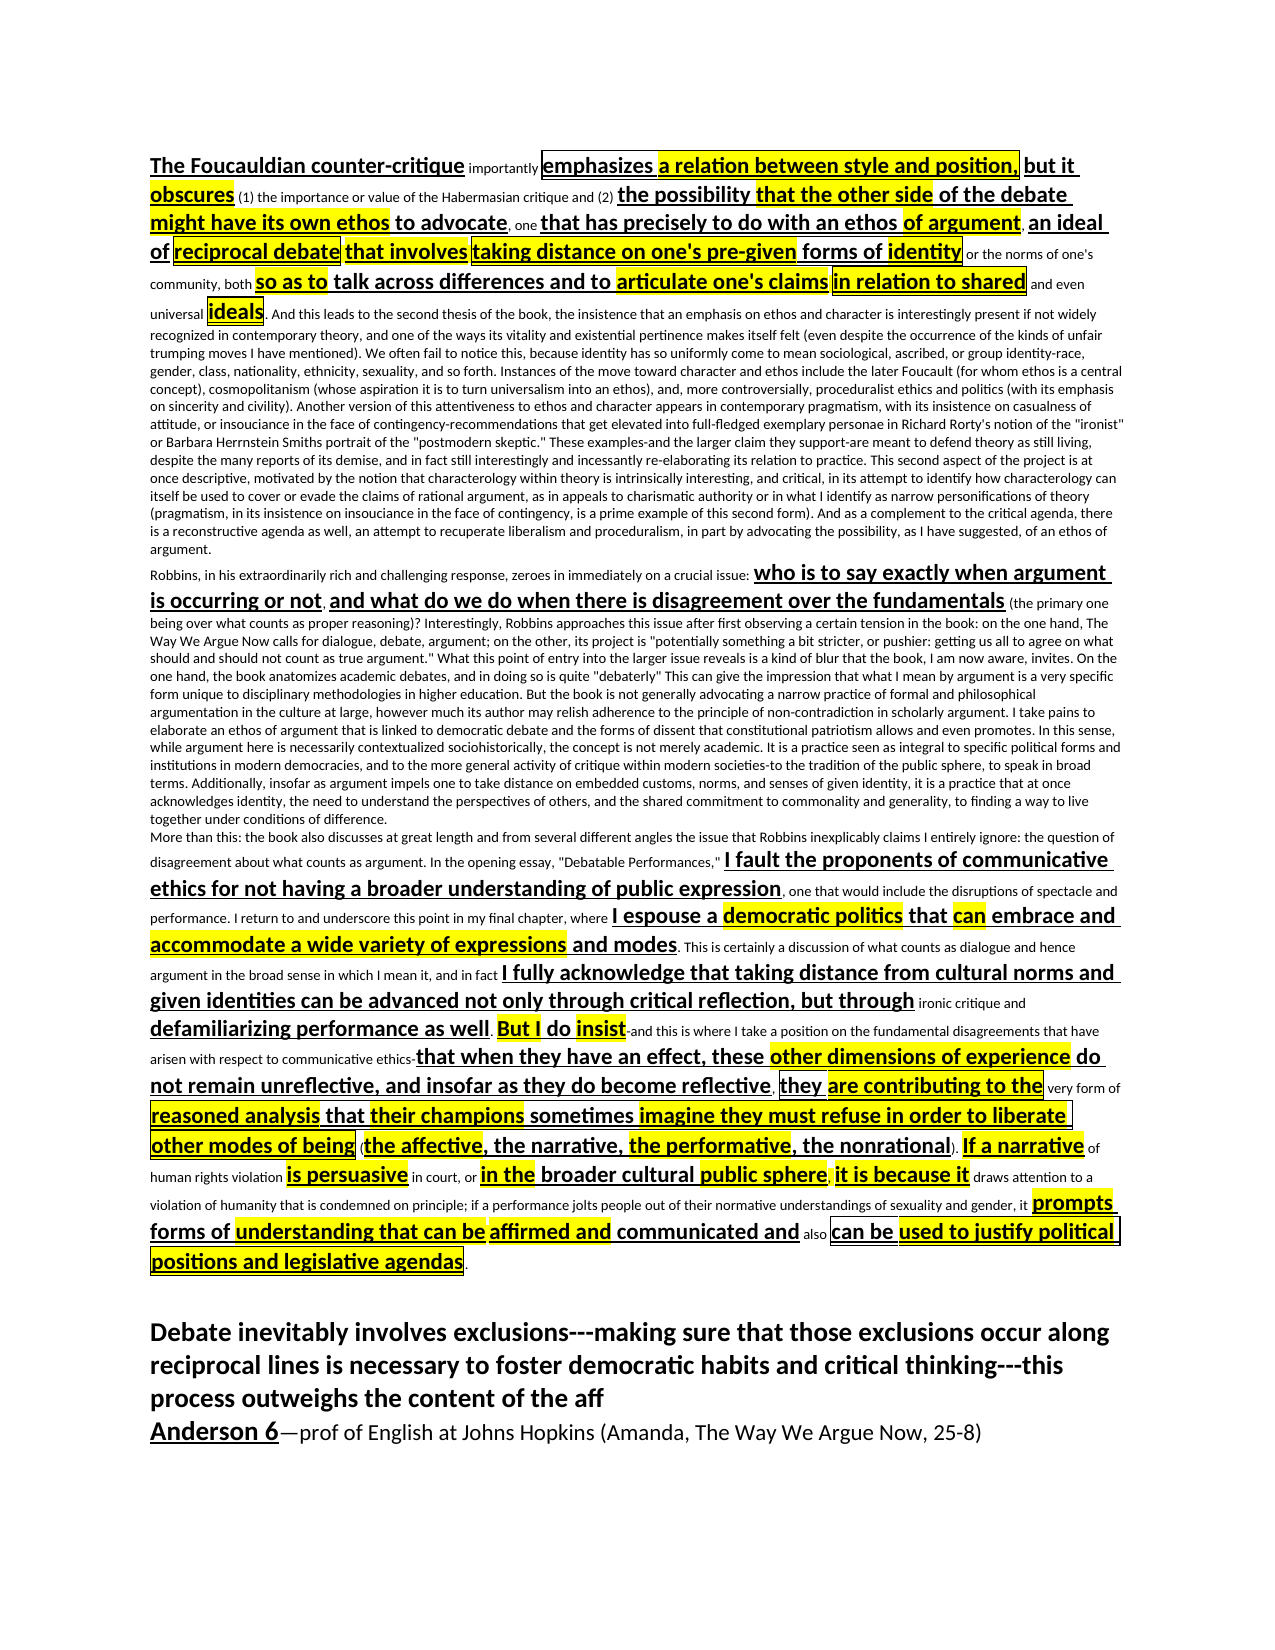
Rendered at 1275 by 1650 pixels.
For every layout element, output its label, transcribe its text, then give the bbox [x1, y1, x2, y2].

text More than this: the book also discusses at great length and from several different angles the issue that Robbins inexplicably claims I entirely ignore: the question of disagreement about what counts as argument. In the opening essay, "Debatable Performances," I fault the proponents of communicative ethics for not having a broader understanding of public expression, one that would include the disruptions of spectacle and performance. I return to and underscore this point in my final chapter, where I espouse a democratic politics that can embrace and accommodate a wide variety of expressions and modes. This is certainly a discussion of what counts as dialogue and hence argument in the broad sense in which I mean it, and in fact I fully acknowledge that taking distance from cultural norms and given identities can be advanced not only through critical reflection, but through ironic critique and defamiliarizing performance as well. But I do insist-and this is where I take a position on the fundamental disagreements that have arisen with respect to communicative ethics-that when they have an effect, these other dimensions of experience do not remain unreflective, and insofar as they do become reflective, they are contributing to the very form of reasoned analysis that their champions sometimes imagine they must refuse in order to liberate other modes of being (the affective, the narrative, the performative, the nonrational). If a narrative of human rights violation is persuasive in court, or in the broader cultural public sphere, it is because it draws attention to a violation of humanity that is condemned on principle; if a performance jolts people out of their normative understandings of sexuality and gender, it prompts forms of understanding that can be affirmed and communicated and also can be used to justify political positions and legislative agendas. [150, 828, 1125, 1276]
text Anderson 6—prof of English at Johns Hopkins (Amanda, The Way We Argue Now, 25-8) [150, 1414, 1125, 1447]
subtitle Debate inevitably involves exclusions---making sure that those exclusions occur along reciprocal lines is necessary to foster democratic habits and critical thinking---this process outweighs the content of the aff [150, 1315, 1125, 1414]
text The Foucauldian counter-critique importantly emphasizes a relation between style and position, but it obscures (1) the importance or value of the Habermasian critique and (2) the possibility that the other side of the debate might have its own ethos to advocate, one that has precisely to do with an ethos of argument, an ideal of reciprocal debate that involves taking distance on one's pre-given forms of identity or the norms of one's community, both so as to talk across differences and to articulate one's claims in relation to shared and even universal ideals. And this leads to the second thesis of the book, the insistence that an emphasis on ethos and character is interestingly present if not widely recognized in contemporary theory, and one of the ways its vitality and existential pertinence makes itself felt (even despite the occurrence of the kinds of unfair trumping moves I have mentioned). We often fail to notice this, because identity has so uniformly come to mean sociological, ascribed, or group identity-race, gender, class, nationality, ethnicity, sexuality, and so forth. Instances of the move toward character and ethos include the later Foucault (for whom ethos is a central concept), cosmopolitanism (whose aspiration it is to turn universalism into an ethos), and, more controversially, proceduralist ethics and politics (with its emphasis on sincerity and civility). Another version of this attentiveness to ethos and character appears in contemporary pragmatism, with its insistence on casualness of attitude, or insouciance in the face of contingency-recommendations that get elevated into full-fledged exemplary personae in Richard Rorty's notion of the "ironist" or Barbara Herrnstein Smiths portrait of the "postmodern skeptic." These examples-and the larger claim they support-are meant to defend theory as still living, despite the many reports of its demise, and in fact still interestingly and incessantly re-elaborating its relation to practice. This second aspect of the project is at once descriptive, motivated by the notion that characterology within theory is intrinsically interesting, and critical, in its attempt to identify how characterology can itself be used to cover or evade the claims of rational argument, as in appeals to charismatic authority or in what I identify as narrow personifications of theory (pragmatism, in its insistence on insouciance in the face of contingency, is a prime example of this second form). And as a complement to the critical agenda, there is a reconstructive agenda as well, an attempt to recuperate liberalism and proceduralism, in part by advocating the possibility, as I have suggested, of an ethos of argument. [150, 150, 1125, 558]
text Robbins, in his extraordinarily rich and challenging response, zeroes in immediately on a crucial issue: who is to say exactly when argument is occurring or not, and what do we do when there is disagreement over the fundamentals (the primary one being over what counts as proper reasoning)? Interestingly, Robbins approaches this issue after first observing a certain tension in the book: on the one hand, The Way We Argue Now calls for dialogue, debate, argument; on the other, its project is "potentially something a bit stricter, or pushier: getting us all to agree on what should and should not count as true argument." What this point of entry into the larger issue reveals is a kind of blur that the book, I am now aware, invites. On the one hand, the book anatomizes academic debates, and in doing so is quite "debaterly" This can give the impression that what I mean by argument is a very specific form unique to disciplinary methodologies in higher education. But the book is not generally advocating a narrow practice of formal and philosophical argumentation in the culture at large, however much its author may relish adherence to the principle of non-contradiction in scholarly argument. I take pains to elaborate an ethos of argument that is linked to democratic debate and the forms of dissent that constitutional patriotism allows and even promotes. In this sense, while argument here is necessarily contextualized sociohistorically, the concept is not merely academic. It is a practice seen as integral to specific political forms and institutions in modern democracies, and to the more general activity of critique within modern societies-to the tradition of the public sphere, to speak in broad terms. Additionally, insofar as argument impels one to take distance on embedded customs, norms, and senses of given identity, it is a practice that at once acknowledges identity, the need to understand the perspectives of others, and the shared commitment to commonality and generality, to finding a way to live together under conditions of difference. [150, 558, 1125, 828]
